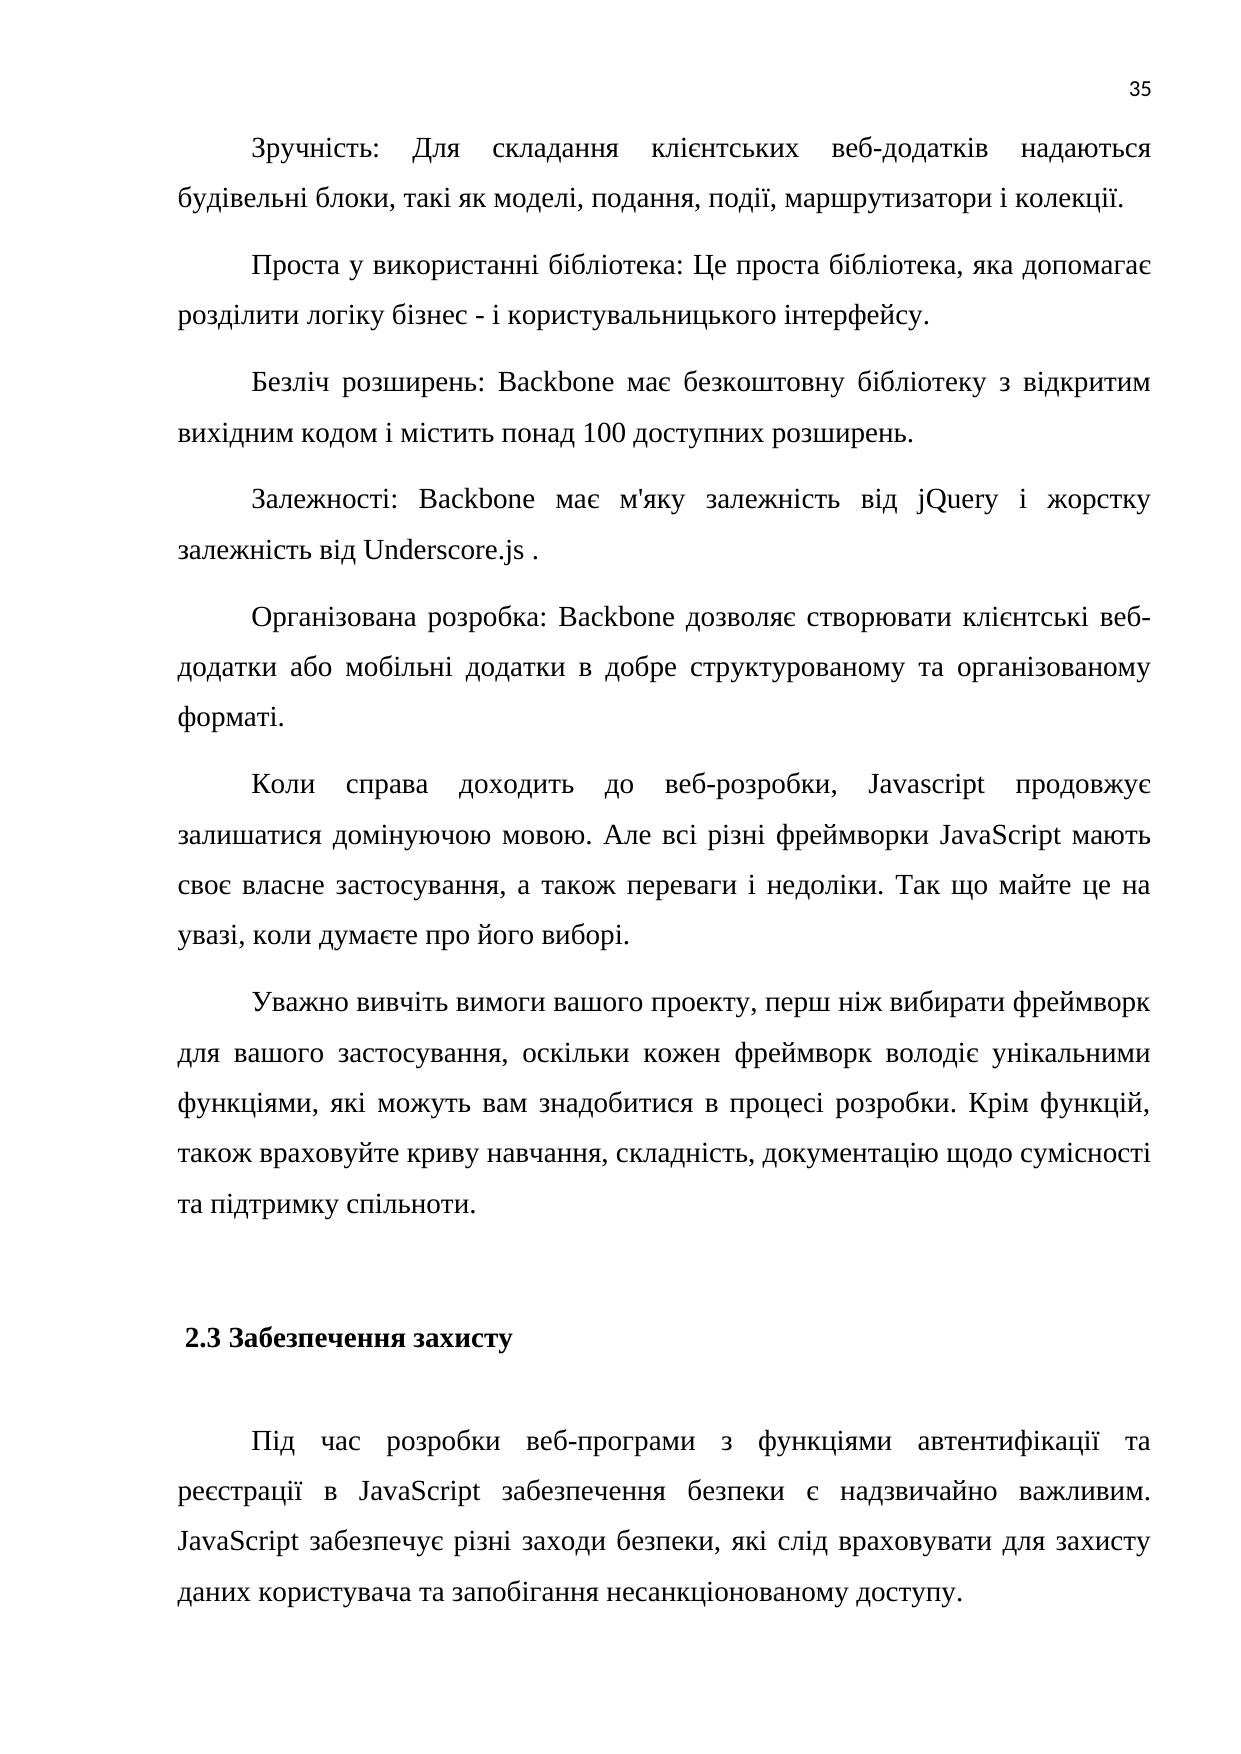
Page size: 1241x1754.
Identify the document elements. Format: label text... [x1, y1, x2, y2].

text Безліч розширень: Backbone має безкоштовну бібліотеку з відкритим вихідним кодом і містить понад 100 доступних розширень. [177, 364, 1152, 448]
text Уважно вивчіть вимоги вашого проекту, перш ніж вибирати фреймворк для вашого застосування, оскільки кожен фреймворк володіє унікальними функціями, які можуть вам знадобитися в процесі розробки. Крім функцій, також враховуйте криву навчання, складність, документацію щодо сумісності та підтримку спільноти. [177, 984, 1152, 1219]
text Під час розробки веб-програми з функціями автентифікації та реєстрації в JavaScript забезпечення безпеки є надзвичайно важливим. JavaScript забезпечує різні заходи безпеки, які слід враховувати для захисту даних користувача та запобігання несанкціонованому доступу. [177, 1423, 1152, 1607]
text Залежності: Backbone має м'яку залежність від jQuery і жорстку залежність від Underscore.js . [177, 482, 1152, 566]
text Коли справа доходить до веб-розробки, Javascript продовжує залишатися домінуючою мовою. Але всі різні фреймворки JavaScript мають своє власне застосування, а також переваги і недоліки. Так що майте це на увазі, коли думаєте про його виборі. [177, 767, 1152, 951]
subtitle 2.3 Забезпечення захисту [177, 1320, 1152, 1353]
text Організована розробка: Backbone дозволяє створювати клієнтські веб-додатки або мобільні додатки в добре структурованому та організованому форматі. [177, 599, 1152, 733]
text Проста у використанні бібліотека: Це проста бібліотека, яка допомагає розділити логіку бізнес - і користувальницького інтерфейсу. [177, 247, 1152, 331]
text Зручність: Для складання клієнтських веб-додатків надаються будівельні блоки, такі як моделі, подання, події, маршрутизатори і колекції. [177, 130, 1152, 214]
